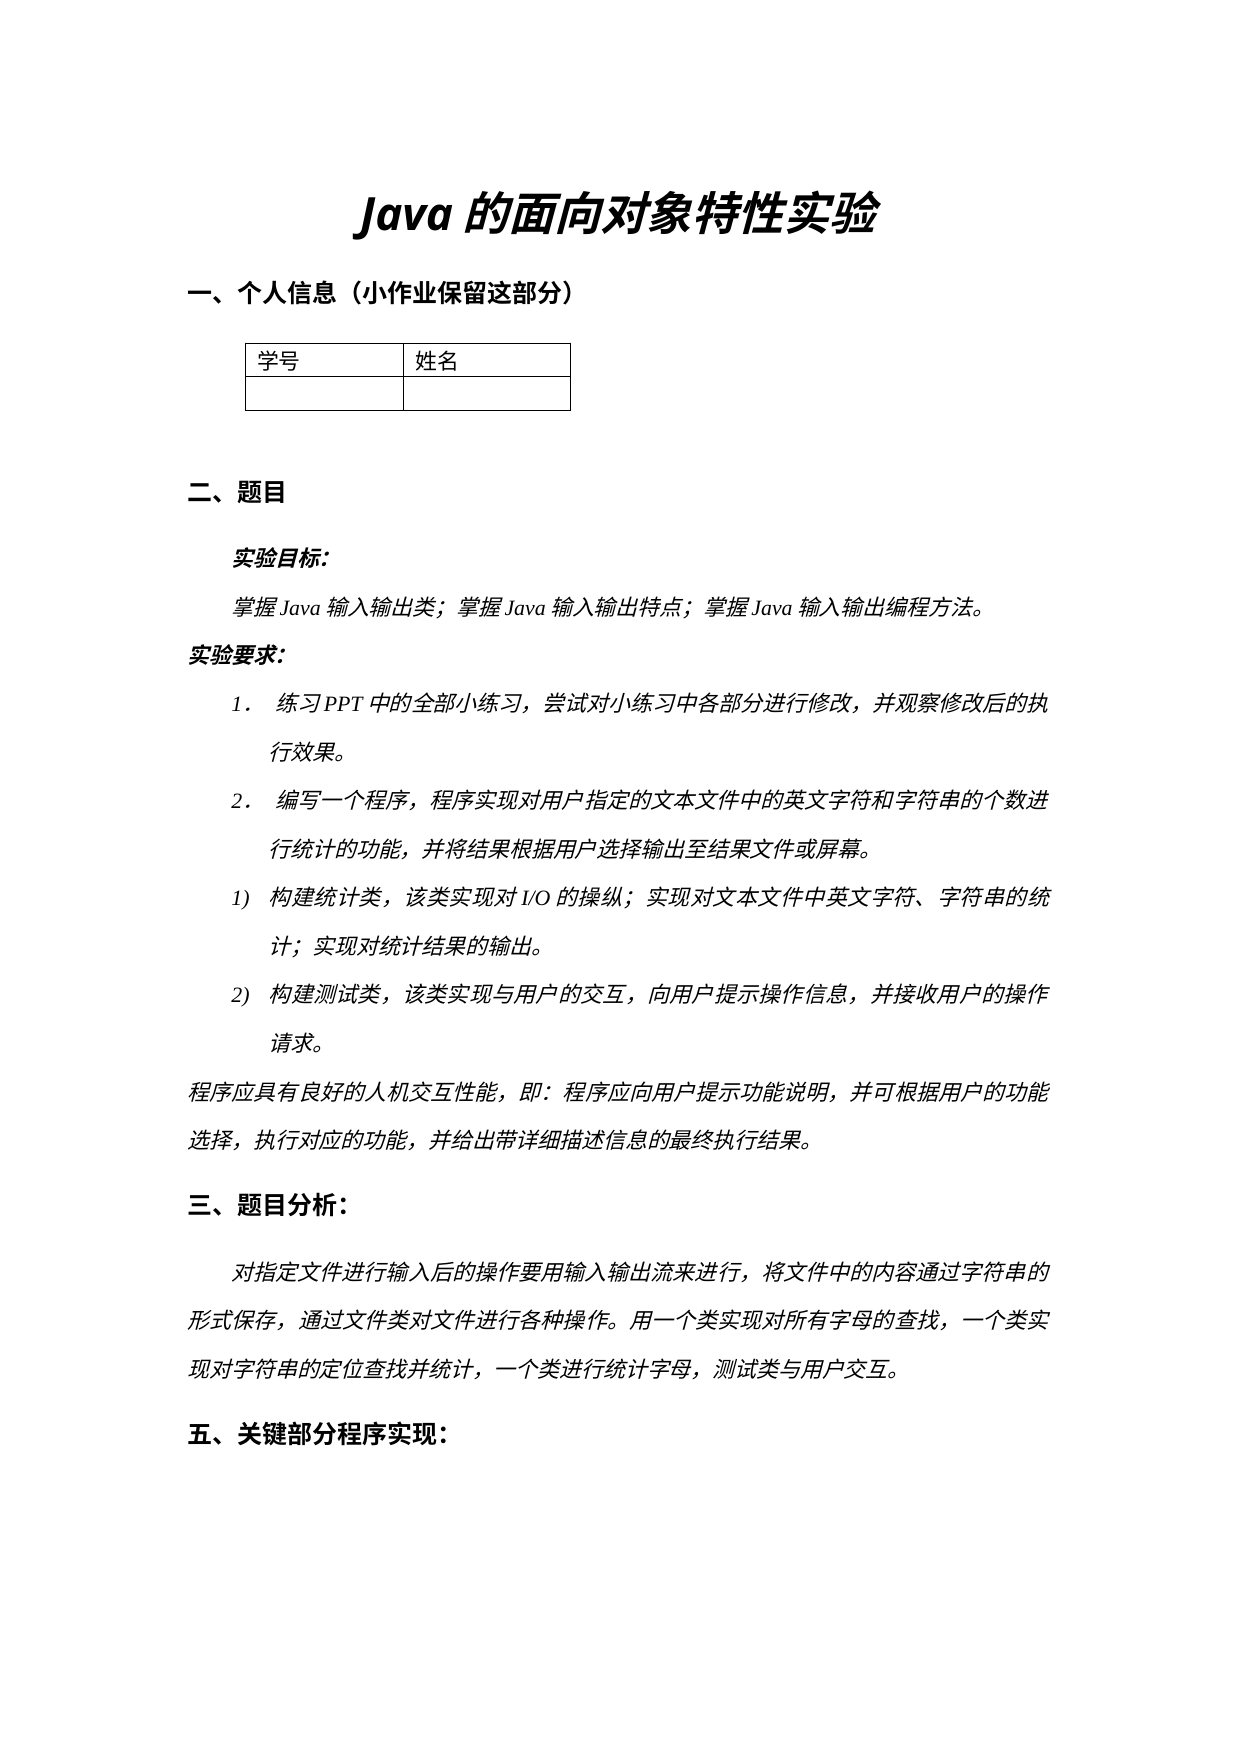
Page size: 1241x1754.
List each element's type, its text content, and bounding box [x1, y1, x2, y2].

text 一、个人信息（小作业保留这部分） [187, 259, 1053, 324]
text 五、关键部分程序实现： [187, 1400, 1053, 1465]
text 实验要求： [187, 637, 1053, 670]
list 编写一个程序，程序实现对用户指定的文本文件中的英文字符和字符串的个数进行统计的功能，并将结果根据用户选择输出至结果文件或屏幕。 [231, 783, 1053, 864]
text 二、题目 [187, 458, 1053, 523]
text 对指定文件进行输入后的操作要用输入输出流来进行，将文件中的内容通过字符串的形式保存，通过文件类对文件进行各种操作。用一个类实现对所有字母的查找，一个类实现对字符串的定位查找并统计，一个类进行统计字母，测试类与用户交互。 [187, 1254, 1053, 1384]
text 实验目标： [187, 541, 1053, 573]
table_cell [246, 377, 403, 410]
table_header 姓名 [404, 344, 570, 376]
table_cell [404, 377, 570, 410]
text 掌握Java输入输出类；掌握Java输入输出特点；掌握Java输入输出编程方法。 [187, 589, 1053, 622]
table_header 学号 [246, 344, 403, 376]
text 程序应具有良好的人机交互性能，即：程序应向用户提示功能说明，并可根据用户的功能选择，执行对应的功能，并给出带详细描述信息的最终执行结果。 [187, 1074, 1053, 1155]
list 练习PPT中的全部小练习，尝试对小练习中各部分进行修改，并观察修改后的执行效果。 [231, 686, 1053, 767]
list 构建统计类，该类实现对I/O的操纵；实现对文本文件中英文字符、字符串的统计；实现对统计结果的输出。 [231, 880, 1053, 961]
list 构建测试类，该类实现与用户的交互，向用户提示操作信息，并接收用户的操作请求。 [231, 977, 1053, 1058]
text 三、题目分析： [187, 1171, 1053, 1236]
text Java的面向对象特性实验 [187, 162, 1053, 259]
